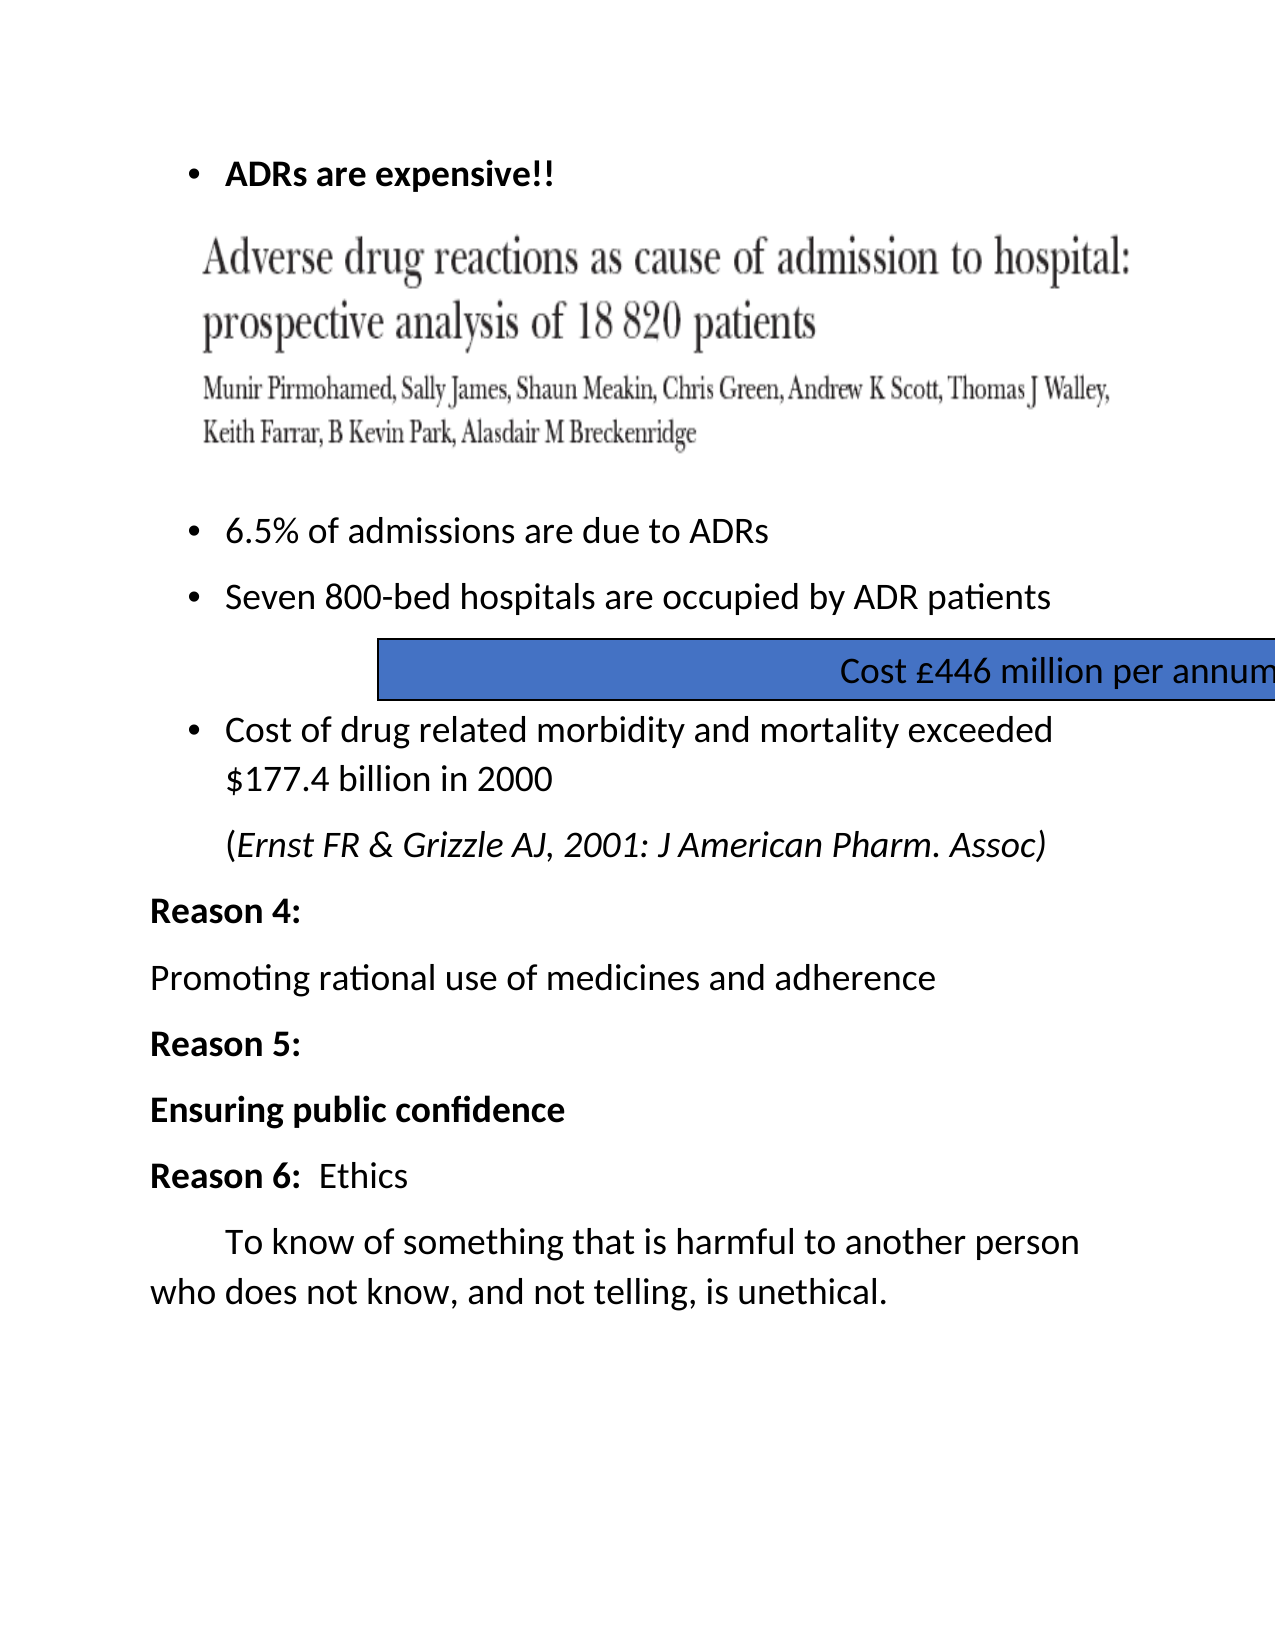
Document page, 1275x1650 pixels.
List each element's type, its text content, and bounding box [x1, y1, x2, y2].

list Cost of drug related morbidity and mortality exceeded $177.4 billion in 2000 [187, 706, 1125, 801]
text Promoting rational use of medicines and adherence [150, 953, 1125, 999]
text Reason 5: [150, 1020, 1125, 1066]
text Reason 6: Ethics [150, 1152, 1125, 1198]
list Seven 800-bed hospitals are occupied by ADR patients [187, 573, 1125, 619]
picture [187, 216, 1163, 489]
text Reason 4: [150, 887, 1125, 933]
list ADRs are expensive!! [187, 150, 1125, 196]
text To know of something that is harmful to another person who does not know, and not telling, is unethical. [150, 1218, 1125, 1313]
text (Ernst FR & Grizzle AJ, 2001: J American Pharm. Assoc) [150, 821, 1125, 867]
list 6.5% of admissions are due to ADRs [187, 507, 1125, 553]
text Ensuring public confidence [150, 1086, 1125, 1132]
